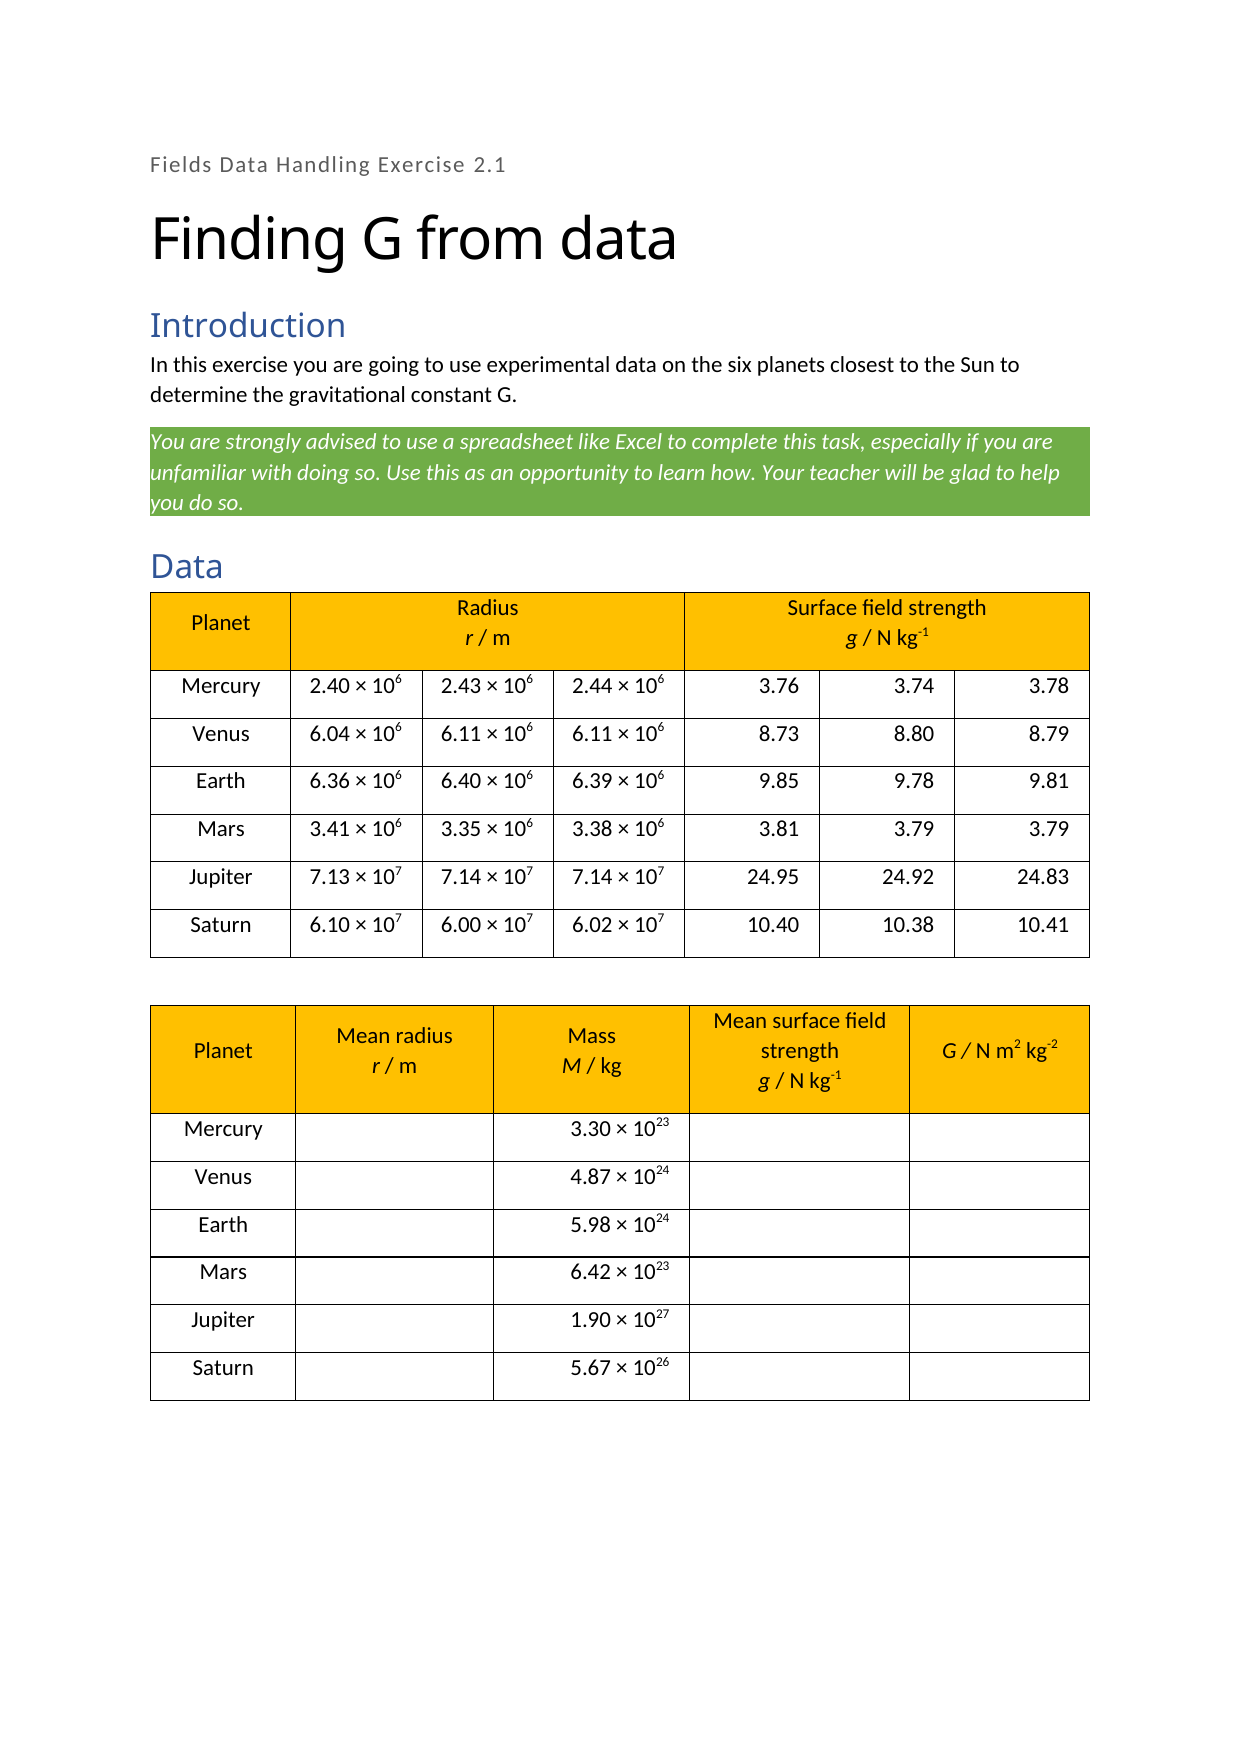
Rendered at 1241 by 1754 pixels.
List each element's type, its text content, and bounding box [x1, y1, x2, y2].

table_cell 3.41 × 106 [291, 815, 422, 861]
table_cell 1.90 × 1027 [494, 1305, 689, 1352]
table_cell [296, 1258, 493, 1304]
table_cell 8.73 [685, 719, 819, 766]
table_cell 9.81 [955, 767, 1089, 813]
table_cell [910, 1162, 1089, 1209]
table_cell 24.83 [955, 862, 1089, 909]
table_cell Mercury [151, 1114, 295, 1161]
table_cell 6.04 × 106 [291, 719, 422, 766]
table_cell 2.44 × 106 [554, 671, 684, 718]
table_cell [296, 1353, 493, 1400]
subtitle Fields Data Handling Exercise [150, 150, 1090, 178]
table_cell [296, 1162, 493, 1209]
table_header G / N m2 kg-2 [910, 1006, 1089, 1113]
table_cell 2.43 × 106 [423, 671, 553, 718]
table_cell [910, 1305, 1089, 1352]
table_cell Mars [151, 1258, 295, 1304]
table_cell 3.76 [685, 671, 819, 718]
table_cell 6.10 × 107 [291, 910, 422, 957]
table_cell 4.87 × 1024 [494, 1162, 689, 1209]
table_cell 9.85 [685, 767, 819, 813]
table_cell 6.42 × 1023 [494, 1258, 689, 1304]
table_cell 7.13 × 107 [291, 862, 422, 909]
table_cell 6.00 × 107 [423, 910, 553, 957]
table_cell [296, 1210, 493, 1256]
table_cell [690, 1353, 909, 1400]
table_cell 6.11 × 106 [423, 719, 553, 766]
table_cell [910, 1258, 1089, 1304]
table_cell 3.79 [955, 815, 1089, 861]
table_cell [910, 1114, 1089, 1161]
table_cell 6.11 × 106 [554, 719, 684, 766]
table_cell 3.74 [820, 671, 954, 718]
table_cell Mars [151, 815, 290, 861]
table_cell 3.81 [685, 815, 819, 861]
table_cell 10.38 [820, 910, 954, 957]
table_cell [296, 1305, 493, 1352]
text In this exercise you are going to use experimental data on the six planets closest to the Sun to determine the gravitational constant G. [150, 350, 1090, 408]
table_cell 2.40 × 106 [291, 671, 422, 718]
subtitle Data [150, 543, 1090, 588]
table_cell 6.02 × 107 [554, 910, 684, 957]
table_header Mean surface field strength g / N kg-1 [690, 1006, 909, 1113]
table_header Planet [151, 1006, 295, 1113]
table_header Surface field strength g / N kg-1 [685, 593, 1089, 670]
table_cell 3.79 [820, 815, 954, 861]
table_cell 8.80 [820, 719, 954, 766]
table_cell Venus [151, 1162, 295, 1209]
table_cell 10.41 [955, 910, 1089, 957]
table_cell Saturn [151, 910, 290, 957]
table_cell 24.92 [820, 862, 954, 909]
table_cell [910, 1210, 1089, 1256]
table_cell 7.14 × 107 [423, 862, 553, 909]
table_cell 24.95 [685, 862, 819, 909]
table_cell 6.36 × 106 [291, 767, 422, 813]
table_cell Jupiter [151, 862, 290, 909]
table_cell 3.30 × 1023 [494, 1114, 689, 1161]
table_cell [690, 1162, 909, 1209]
table_header Mass M / kg [494, 1006, 689, 1113]
table_cell Venus [151, 719, 290, 766]
table_cell [296, 1114, 493, 1161]
table_cell 3.38 × 106 [554, 815, 684, 861]
text You are strongly advised to use a spreadsheet like Excel to complete this task, especially if you are unfamiliar with doing so. Use this as an opportunity to learn how. Your teacher will be glad to help you do so. [150, 427, 1090, 516]
table_cell 3.35 × 106 [423, 815, 553, 861]
table_cell 8.79 [955, 719, 1089, 766]
table_cell Earth [151, 767, 290, 813]
table_cell Saturn [151, 1353, 295, 1400]
table_cell Jupiter [151, 1305, 295, 1352]
table_cell Mercury [151, 671, 290, 718]
table_cell 6.40 × 106 [423, 767, 553, 813]
table_cell Earth [151, 1210, 295, 1256]
table_header Planet [151, 593, 290, 670]
table_cell 10.40 [685, 910, 819, 957]
table_cell 5.67 × 1026 [494, 1353, 689, 1400]
subtitle Introduction [150, 301, 1090, 347]
table_cell 3.78 [955, 671, 1089, 718]
table_cell [690, 1210, 909, 1256]
table_cell [690, 1305, 909, 1352]
table_cell 9.78 [820, 767, 954, 813]
table_cell [910, 1353, 1089, 1400]
table_cell 5.98 × 1024 [494, 1210, 689, 1256]
table_cell [690, 1114, 909, 1161]
table_cell 6.39 × 106 [554, 767, 684, 813]
table_header Mean radius r / m [296, 1006, 493, 1113]
table_header Radius r / m [291, 593, 684, 670]
table_cell [690, 1258, 909, 1304]
table_cell 7.14 × 107 [554, 862, 684, 909]
